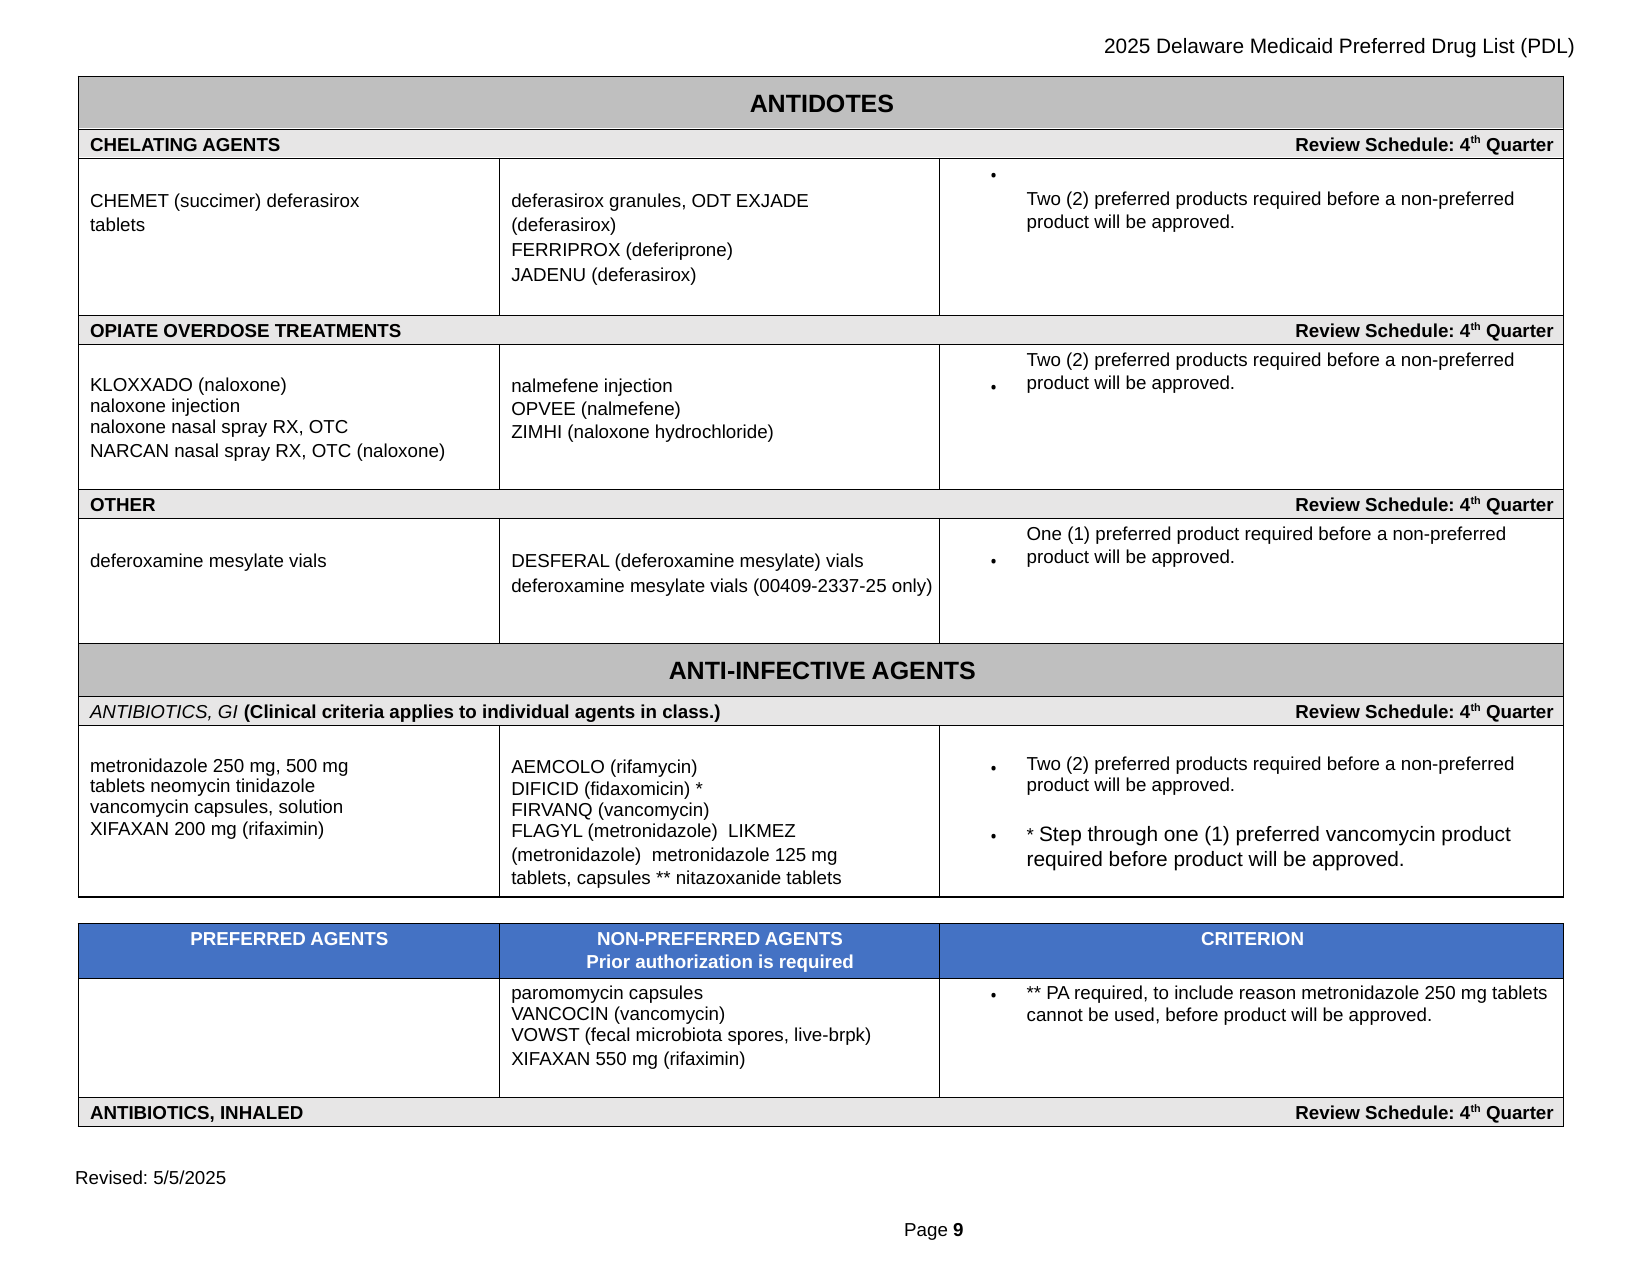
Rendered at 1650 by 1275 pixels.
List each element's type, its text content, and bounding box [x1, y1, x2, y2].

table_cell [1026, 644, 1563, 696]
table_cell KLOXXADO (naloxone) naloxone injection naloxone nasal spray RX, OTC NARCAN nasal spray RX, OTC (naloxone) [79, 345, 499, 489]
table_header [940, 924, 1026, 978]
table_cell [79, 979, 499, 1097]
table_cell [1026, 77, 1563, 128]
table_cell DESFERAL (deferoxamine mesylate) vials deferoxamine mesylate vials (00409-2337-25 only) [500, 519, 939, 643]
table_cell CHELATING AGENTS [79, 130, 1026, 157]
table_cell deferasirox granules, ODT EXJADE (deferasirox) FERRIPROX (deferiprone) JADENU (deferasirox) [500, 159, 939, 315]
table_cell • [940, 159, 1026, 315]
table_cell CHEMET (succimer) deferasirox tablets [79, 159, 499, 315]
table_cell OPIATE OVERDOSE TREATMENTS [79, 316, 1026, 344]
table_cell ANTIBIOTICS, GI (Clinical criteria applies to individual agents in class.) [79, 697, 1026, 725]
table_cell deferoxamine mesylate vials [79, 519, 499, 643]
table_cell • [940, 345, 1026, 489]
table_cell ANTI-INFECTIVE AGENTS [79, 644, 1026, 696]
table_cell Two (2) preferred products required before a non-preferred product will be approved. * Step through one (1) preferred vancomycin product required before product will be approved. [1026, 726, 1563, 896]
table_cell nalmefene injection OPVEE (nalmefene) ZIMHI (naloxone hydrochloride) [500, 345, 939, 489]
table_cell Review Schedule: 4th Quarter [1026, 1098, 1563, 1126]
table_cell • [940, 519, 1026, 643]
table_cell ANTIBIOTICS, INHALED [79, 1098, 1026, 1126]
table_header CRITERION [1026, 924, 1563, 978]
table_cell One (1) preferred product required before a non-preferred product will be approved. [1026, 519, 1563, 643]
table_cell • [940, 979, 1026, 1097]
table_cell Two (2) preferred products required before a non-preferred product will be approved. [1026, 345, 1563, 489]
table_cell paromomycin capsules VANCOCIN (vancomycin) VOWST (fecal microbiota spores, live-brpk) XIFAXAN 550 mg (rifaximin) [500, 979, 939, 1097]
table_cell metronidazole 250 mg, 500 mg tablets neomycin tinidazole vancomycin capsules, solution XIFAXAN 200 mg (rifaximin) [79, 726, 499, 896]
table_cell OTHER [79, 490, 1026, 518]
table_cell AEMCOLO (rifamycin) DIFICID (fidaxomicin) * FIRVANQ (vancomycin) FLAGYL (metronidazole) LIKMEZ (metronidazole) metronidazole 125 mg tablets, capsules ** nitazoxanide tablets [500, 726, 939, 896]
table_cell ANTIDOTES [79, 77, 1026, 128]
table_cell ** PA required, to include reason metronidazole 250 mg tablets cannot be used, before product will be approved. [1026, 979, 1563, 1097]
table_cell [1026, 159, 1563, 315]
table_cell Review Schedule: 4th Quarter [1026, 316, 1563, 344]
table_cell Review Schedule: 4th Quarter [1026, 130, 1563, 157]
table_cell Review Schedule: 4th Quarter [1026, 697, 1563, 725]
table_header NON-PREFERRED AGENTS Prior authorization is required [500, 924, 939, 978]
table_cell Review Schedule: 4th Quarter [1026, 490, 1563, 518]
table_header PREFERRED AGENTS [79, 924, 499, 978]
table_cell • • [940, 726, 1026, 896]
